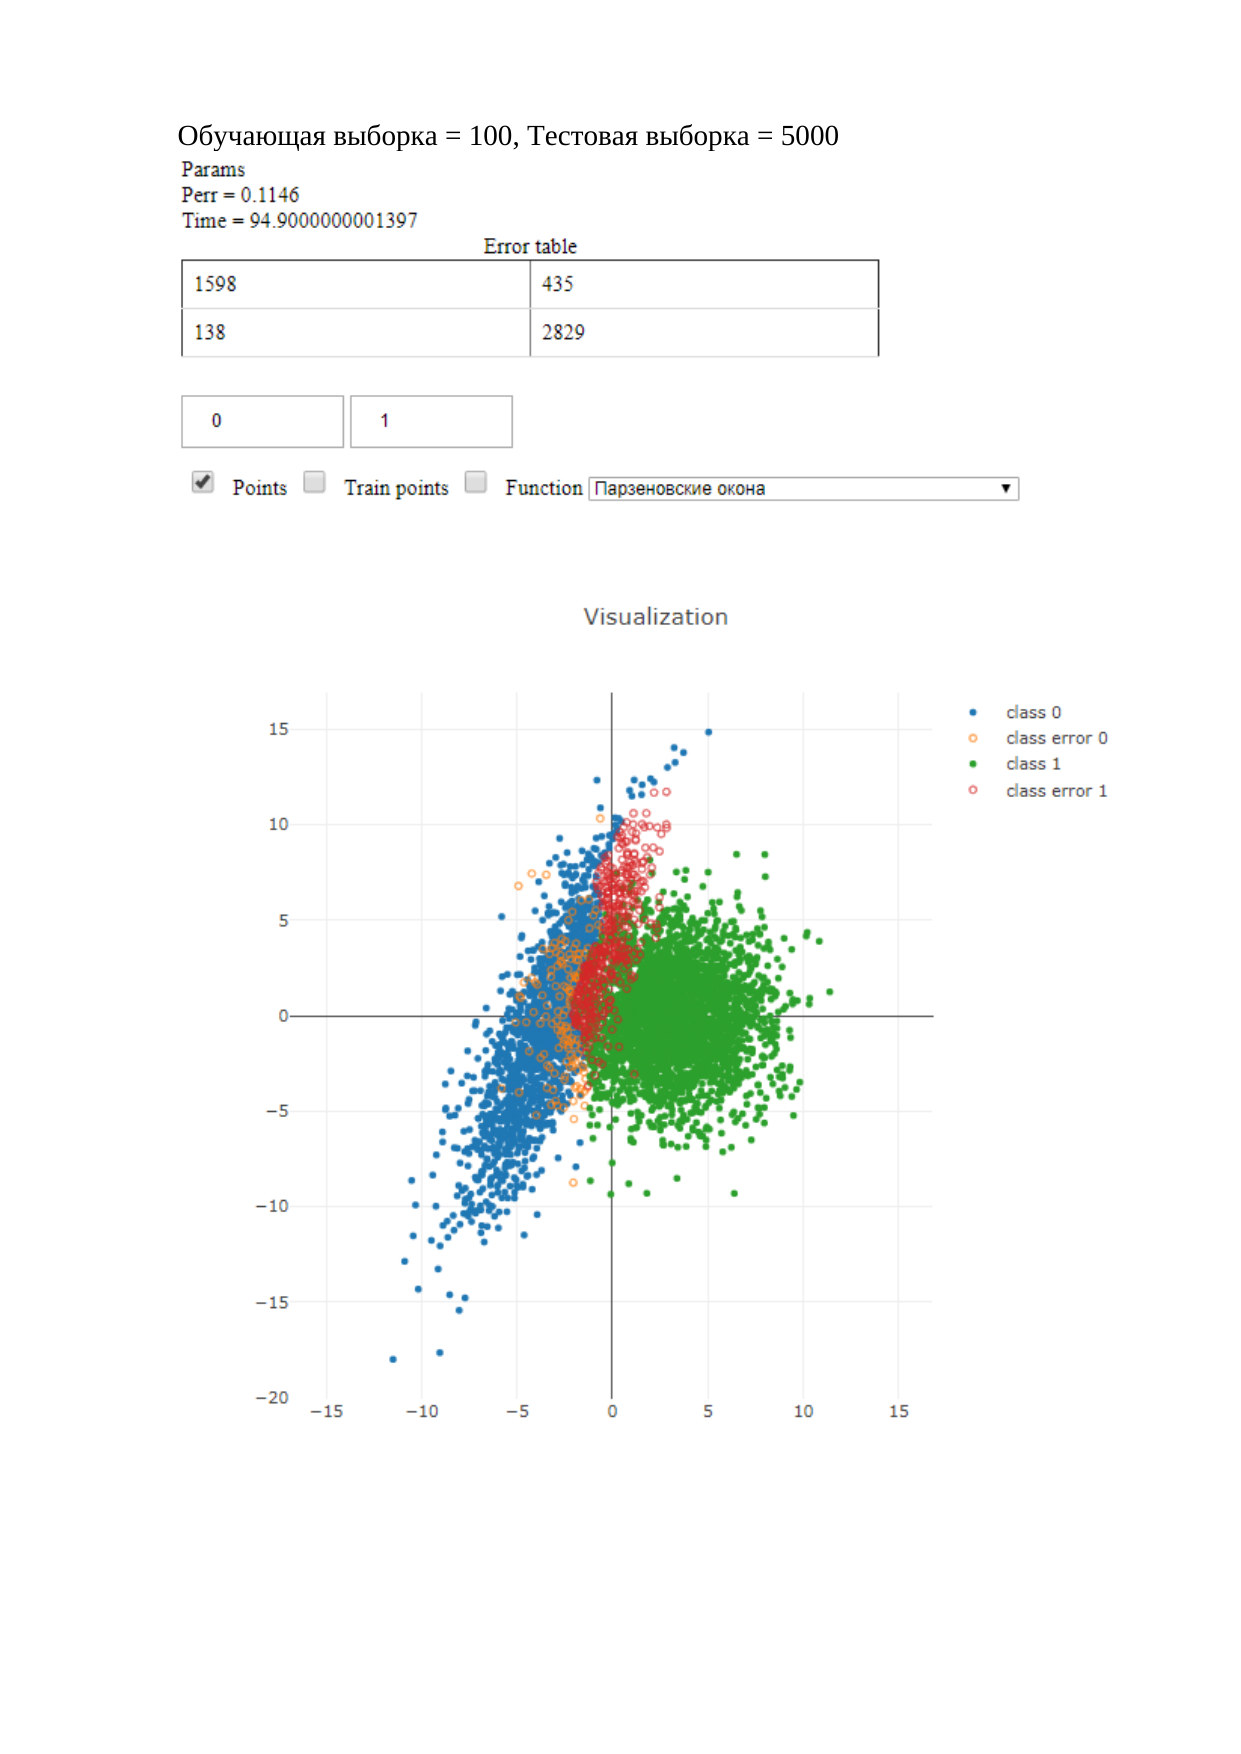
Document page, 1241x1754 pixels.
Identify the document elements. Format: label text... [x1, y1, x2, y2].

picture [177, 151, 1151, 1443]
text Обучающая выборка = 100, Тестовая выборка = 5000 [177, 118, 1152, 152]
